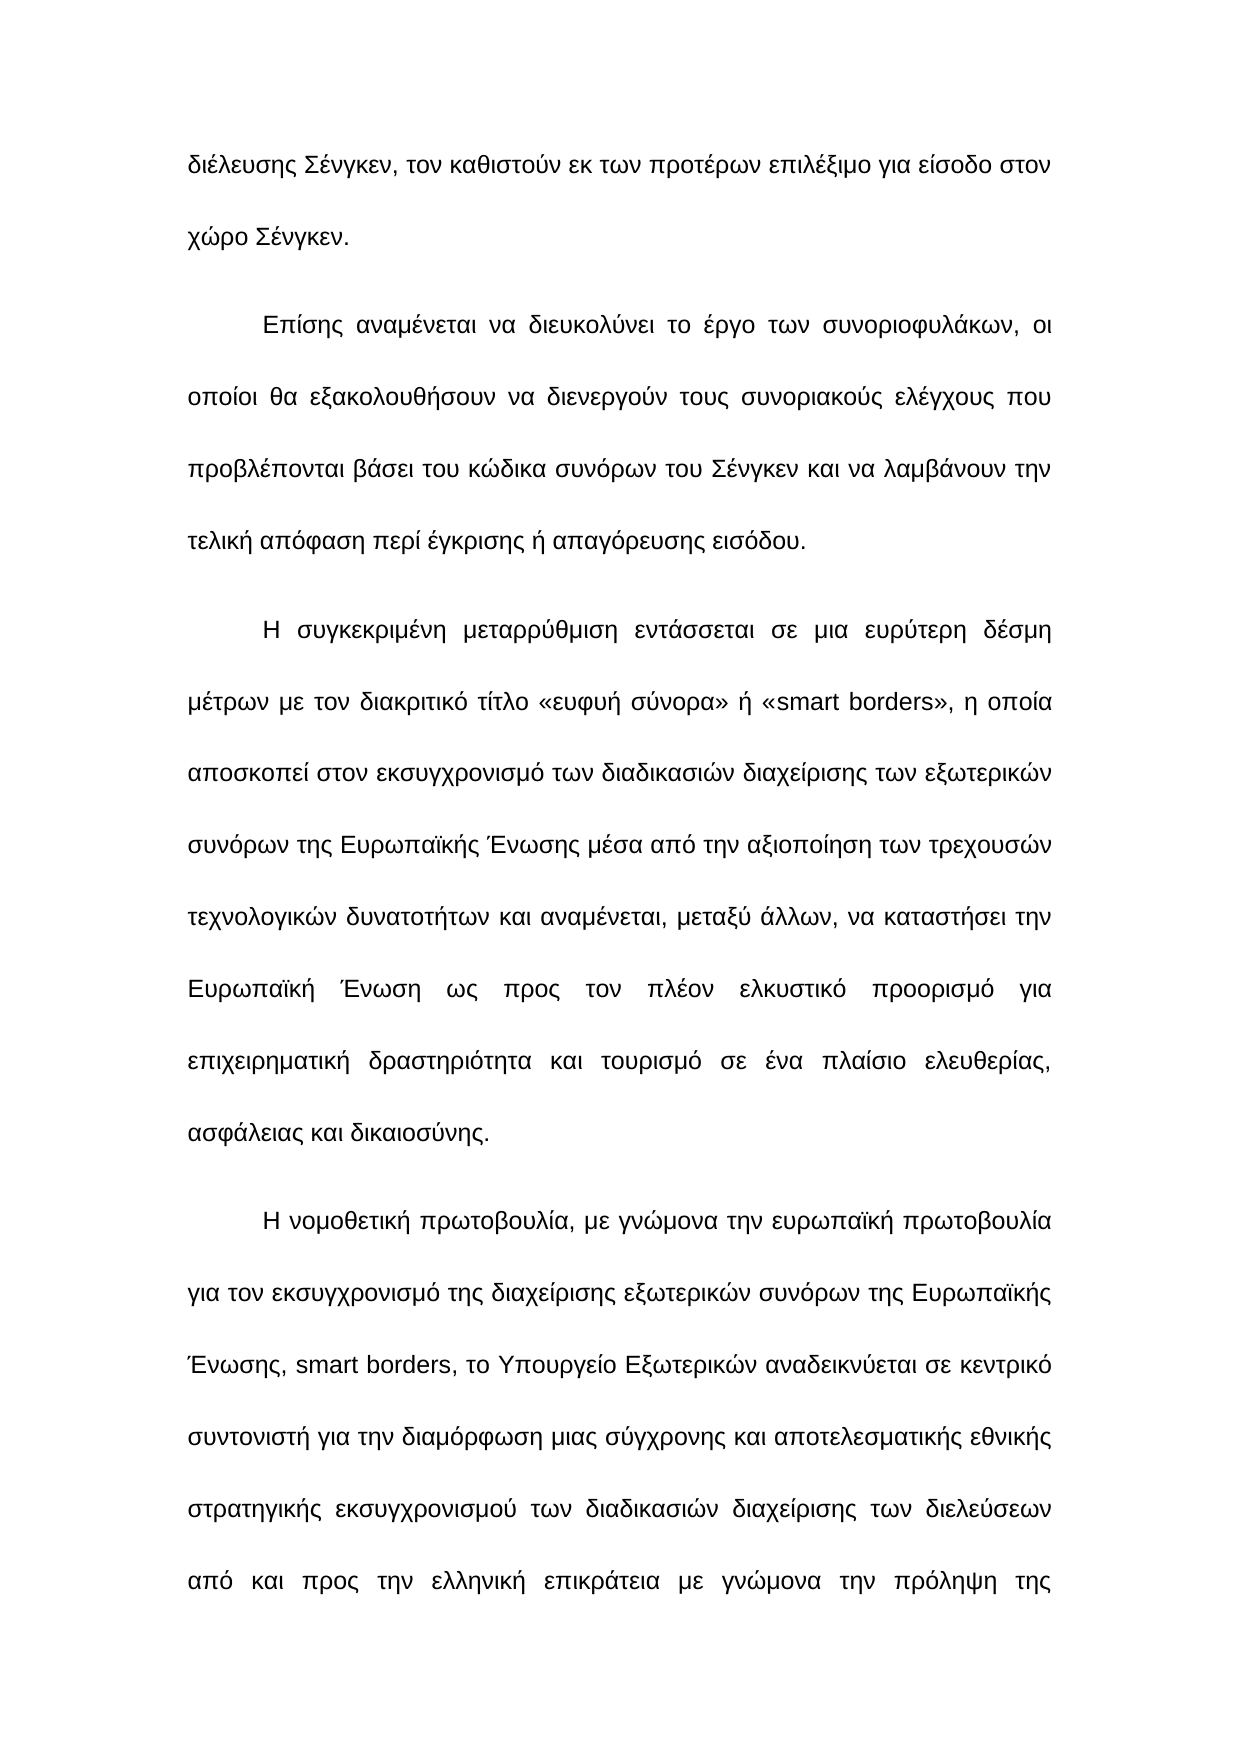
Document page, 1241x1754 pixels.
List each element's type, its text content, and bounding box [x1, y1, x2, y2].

text Επίσης αναμένεται να διευκολύνει το έργο των συνοριοφυλάκων, οι οποίοι θα εξακολουθήσουν να διενεργούν τους συνοριακούς ελέγχους που προβλέπονται βάσει του κώδικα συνόρων του Σένγκεν και να λαμβάνουν την τελική απόφαση περί έγκρισης ή απαγόρευσης εισόδου. [187, 310, 1053, 555]
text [187, 1206, 1053, 1594]
text Η συγκεκριμένη μεταρρύθμιση εντάσσεται σε μια ευρύτερη δέσμη μέτρων με τον διακριτικό τίτλο «ευφυή σύνορα» ή «smart borders», η οποία αποσκοπεί στον εκσυγχρονισμό των διαδικασιών διαχείρισης των εξωτερικών συνόρων της Ευρωπαϊκής Ένωσης μέσα από την αξιοποίηση των τρεχουσών τεχνολογικών δυνατοτήτων και αναμένεται, μεταξύ άλλων, να καταστήσει την Ευρωπαϊκή Ένωση ως προς τον πλέον ελκυστικό προορισμό για επιχειρηματική δραστηριότητα και τουρισμό σε ένα πλαίσιο ελευθερίας, ασφάλειας και δικαιοσύνης. [187, 614, 1053, 1146]
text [187, 150, 1053, 251]
